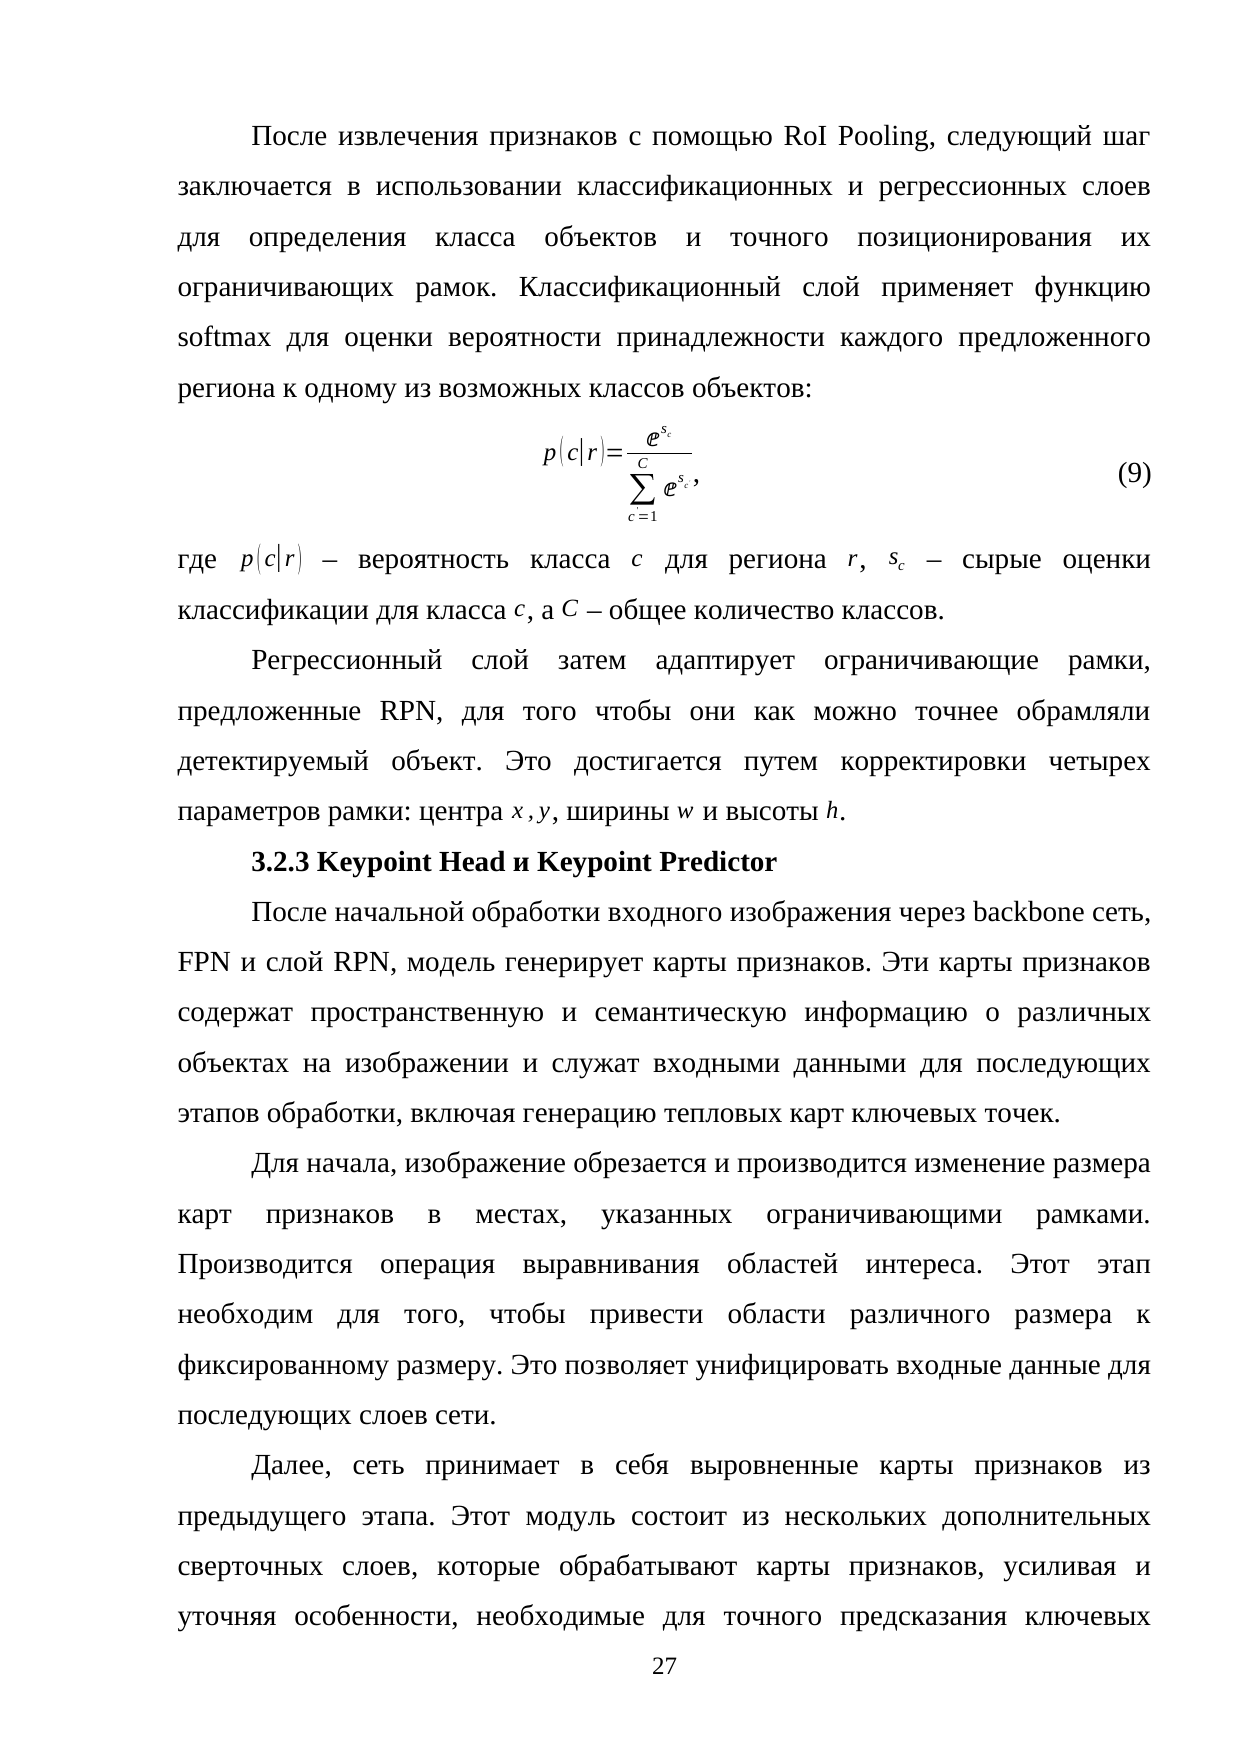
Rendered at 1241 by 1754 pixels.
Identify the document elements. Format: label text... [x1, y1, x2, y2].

text , (9) [177, 420, 1152, 525]
text После извлечения признаков с помощью RoI Pooling, следующий шаг заключается в использовании классификационных и регрессионных слоев для определения класса объектов и точного позиционирования их ограничивающих рамок. Классификационный слой применяет функцию softmax для оценки вероятности принадлежности каждого предложенного региона к одному из возможных классов объектов: [177, 118, 1152, 403]
text Для начала, изображение обрезается и производится изменение размера карт признаков в местах, указанных ограничивающими рамками. Производится операция выравнивания областей интереса. Этот этап необходим для того, чтобы привести области различного размера к фиксированному размеру. Это позволяет унифицировать входные данные для последующих слоев сети. [177, 1146, 1152, 1431]
text Регрессионный слой затем адаптирует ограничивающие рамки, предложенные RPN, для того чтобы они как можно точнее обрамляли детектируемый объект. Это достигается путем корректировки четырех параметров рамки: центра , ширины и высоты . [177, 642, 1152, 827]
text Keypoint Head и Keypoint Predictor [177, 844, 1152, 877]
text После начальной обработки входного изображения через backbone сеть, FPN и слой RPN, модель генерирует карты признаков. Эти карты признаков содержат пространственную и семантическую информацию о различных объектах на изображении и служат входными данными для последующих этапов обработки, включая генерацию тепловых карт ключевых точек. [177, 894, 1152, 1129]
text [177, 1447, 1152, 1632]
text где – вероятность класса для региона , – сырые оценки классификации для класса , а – общее количество классов. [177, 541, 1152, 626]
